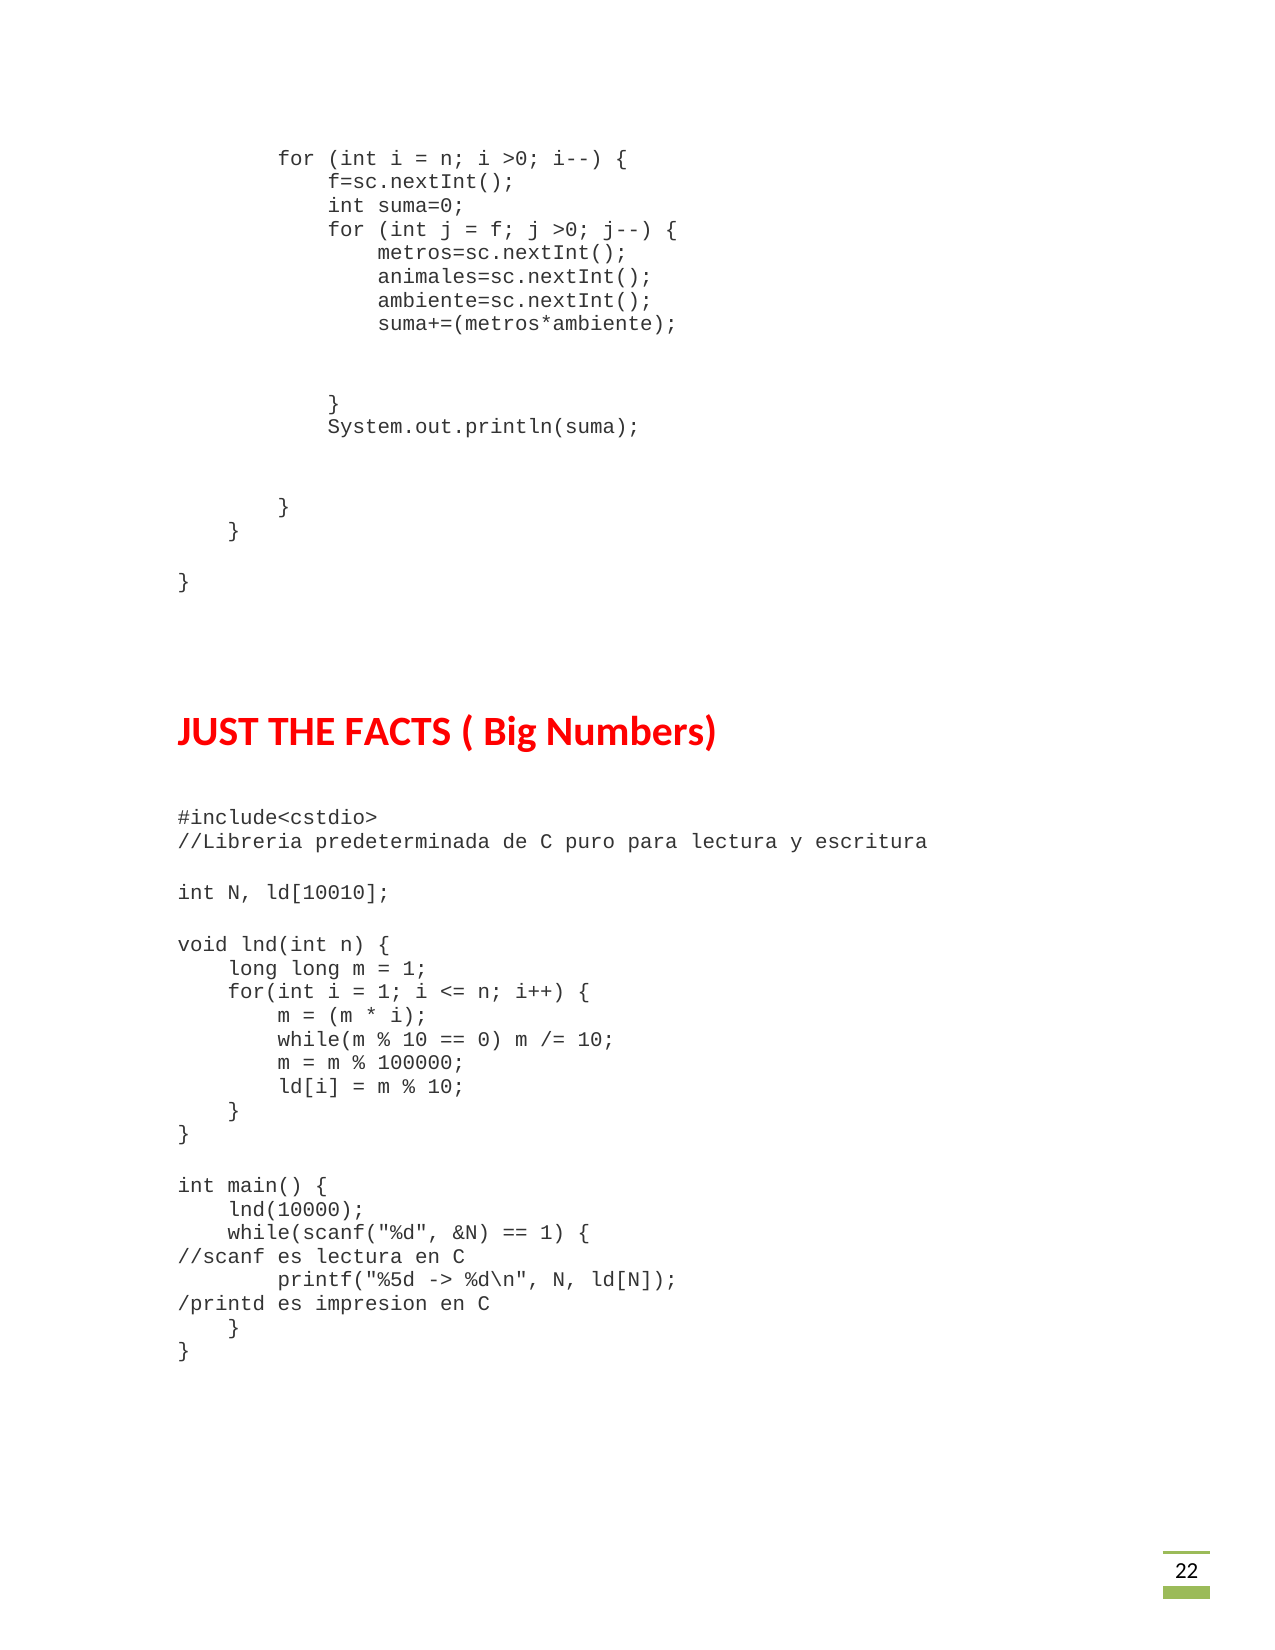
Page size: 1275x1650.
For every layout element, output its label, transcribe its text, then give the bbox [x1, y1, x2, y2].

text //Libreria predeterminada de C puro para lectura y escritura [177, 831, 1098, 854]
text for (int i = n; i >0; i--) { [177, 148, 1098, 171]
text int main() { [177, 1175, 1098, 1198]
text for(int i = 1; i <= n; i++) { [177, 981, 1098, 1005]
text animales=sc.nextInt(); [177, 266, 1098, 289]
text ld[i] = m % 10; [177, 1076, 1098, 1099]
text m = (m * i); [177, 1005, 1098, 1029]
text lnd(10000); [177, 1198, 1098, 1222]
text void lnd(int n) { [177, 934, 1098, 958]
text ambiente=sc.nextInt(); [177, 289, 1098, 313]
text #include<cstdio> [177, 807, 1098, 831]
text metros=sc.nextInt(); [177, 242, 1098, 266]
text /printd es impresion en C [177, 1293, 1098, 1317]
text printf("%5d -> %d\n", N, ld[N]); [177, 1269, 1098, 1293]
text int N, ld[10010]; [177, 882, 1098, 906]
text while(scanf("%d", &N) == 1) { [177, 1222, 1098, 1246]
text } [177, 520, 1098, 543]
text } [177, 1099, 1098, 1123]
text //scanf es lectura en C [177, 1246, 1098, 1269]
text suma+=(metros*ambiente); [177, 313, 1098, 337]
text } [177, 496, 1098, 520]
text } [177, 1317, 1098, 1340]
text m = m % 100000; [177, 1052, 1098, 1076]
text while(m % 10 == 0) m /= 10; [177, 1029, 1098, 1052]
text long long m = 1; [177, 958, 1098, 981]
text f=sc.nextInt(); [177, 171, 1098, 195]
text } [177, 1123, 1098, 1147]
text } [177, 1340, 1098, 1364]
text } [177, 393, 1098, 417]
text } [177, 572, 1098, 595]
subtitle JUST THE FACTS ( Big Numbers) [177, 705, 1098, 756]
text for (int j = f; j >0; j--) { [177, 219, 1098, 242]
text int suma=0; [177, 195, 1098, 219]
text System.out.println(suma); [177, 417, 1098, 440]
